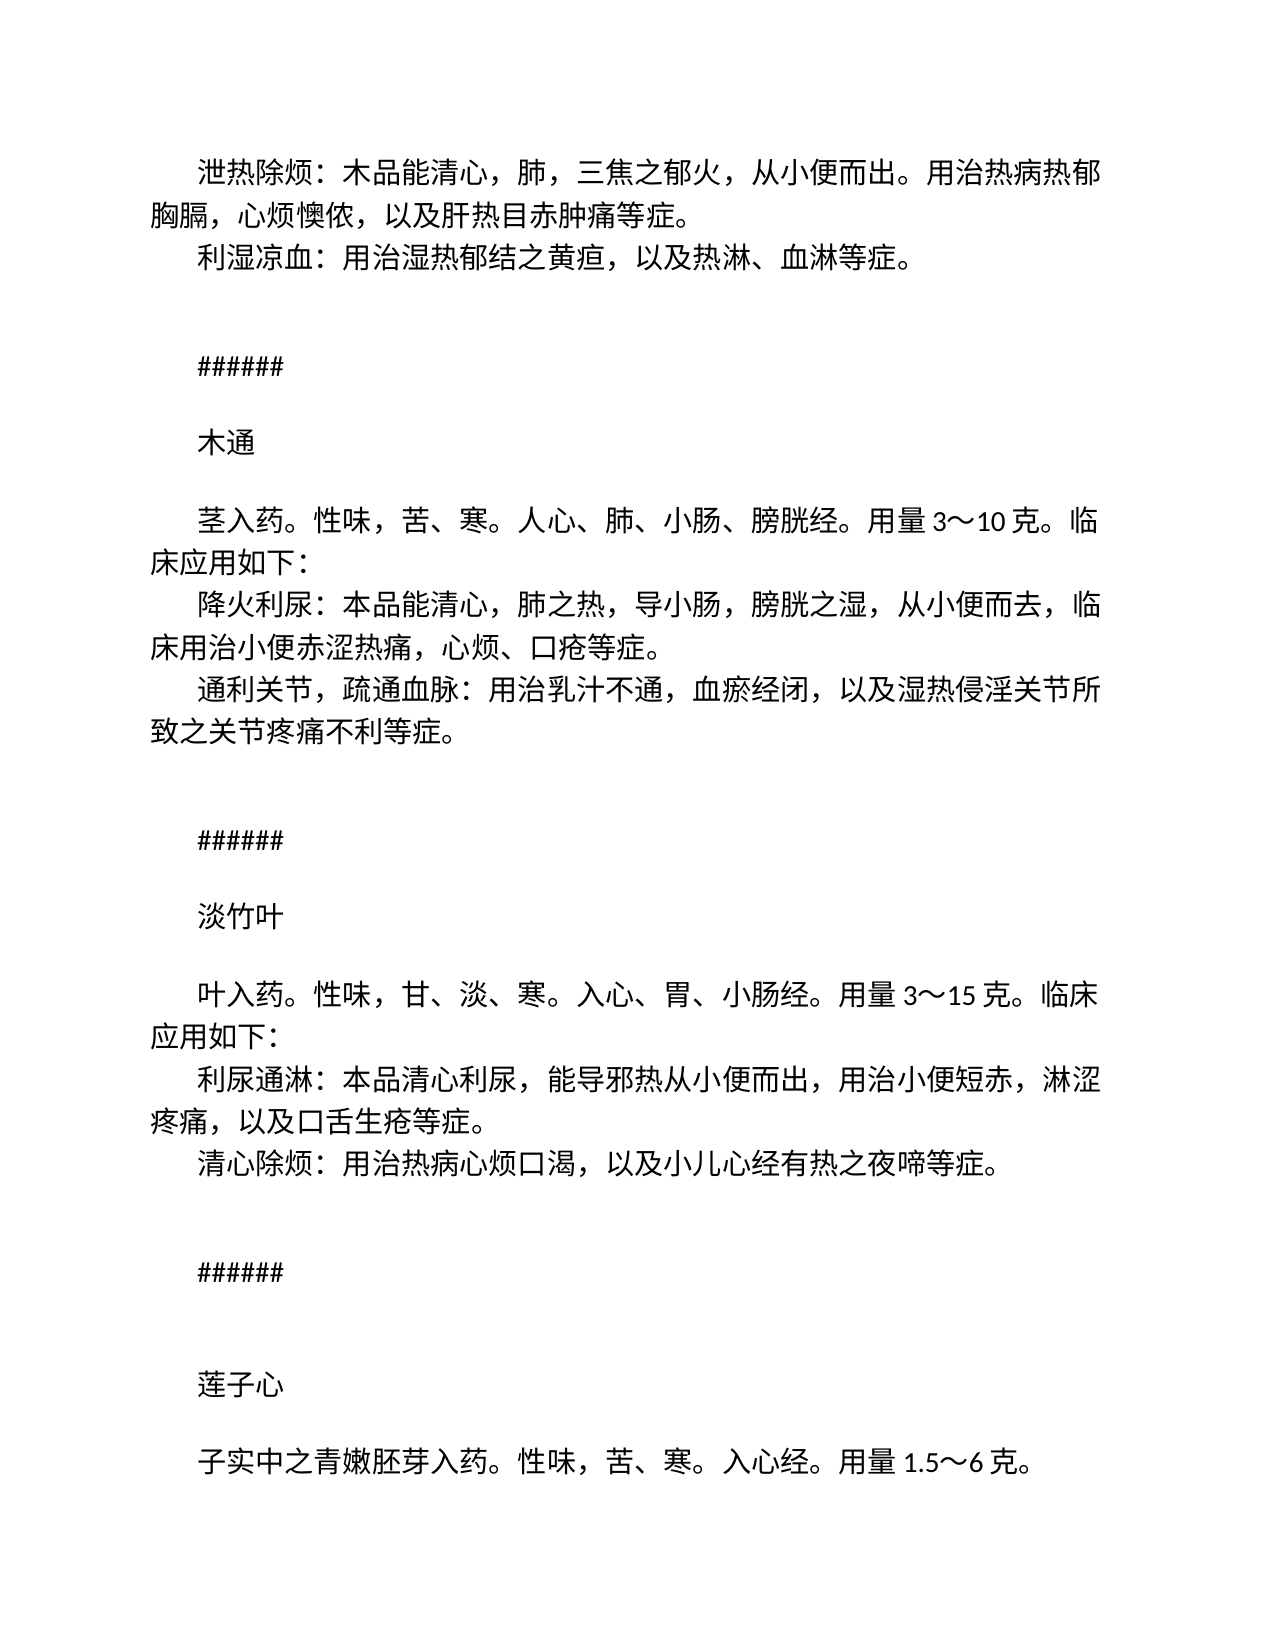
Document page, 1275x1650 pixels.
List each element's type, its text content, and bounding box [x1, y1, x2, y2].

text 叶入药。性味，甘、淡、寒。入心、胃、小肠经。用量3～15克。临床应用如下： [150, 971, 1125, 1056]
text 泄热除烦：木品能清心，肺，三焦之郁火，从小便而出。用治热病热郁胸膈，心烦懊侬，以及肝热目赤肿痛等症。 [150, 150, 1125, 234]
text 淡竹叶 [150, 893, 1125, 936]
text 利湿凉血：用治湿热郁结之黄疸，以及热淋、血淋等症。 [150, 234, 1125, 277]
text 木通 [150, 419, 1125, 462]
text 清心除烦：用治热病心烦口渴，以及小儿心经有热之夜啼等症。 [150, 1141, 1125, 1183]
text 茎入药。性味，苦、寒。人心、肺、小肠、膀胱经。用量3～10克。临床应用如下： [150, 497, 1125, 582]
text 莲子心 [150, 1361, 1125, 1403]
text 子实中之青嫩胚芽入药。性味，苦、寒。入心经。用量1.5～6克。 [150, 1439, 1125, 1481]
text ###### [150, 1254, 1125, 1290]
text 通利关节，疏通血脉：用治乳汁不通，血瘀经闭，以及湿热侵淫关节所致之关节疼痛不利等症。 [150, 666, 1125, 751]
text 利尿通淋：本品清心利尿，能导邪热从小便而出，用治小便短赤，淋涩疼痛，以及口舌生疮等症。 [150, 1056, 1125, 1141]
text ###### [150, 348, 1125, 384]
text ###### [150, 822, 1125, 858]
text 降火利尿：本品能清心，肺之热，导小肠，膀胱之湿，从小便而去，临床用治小便赤涩热痛，心烦、口疮等症。 [150, 582, 1125, 666]
